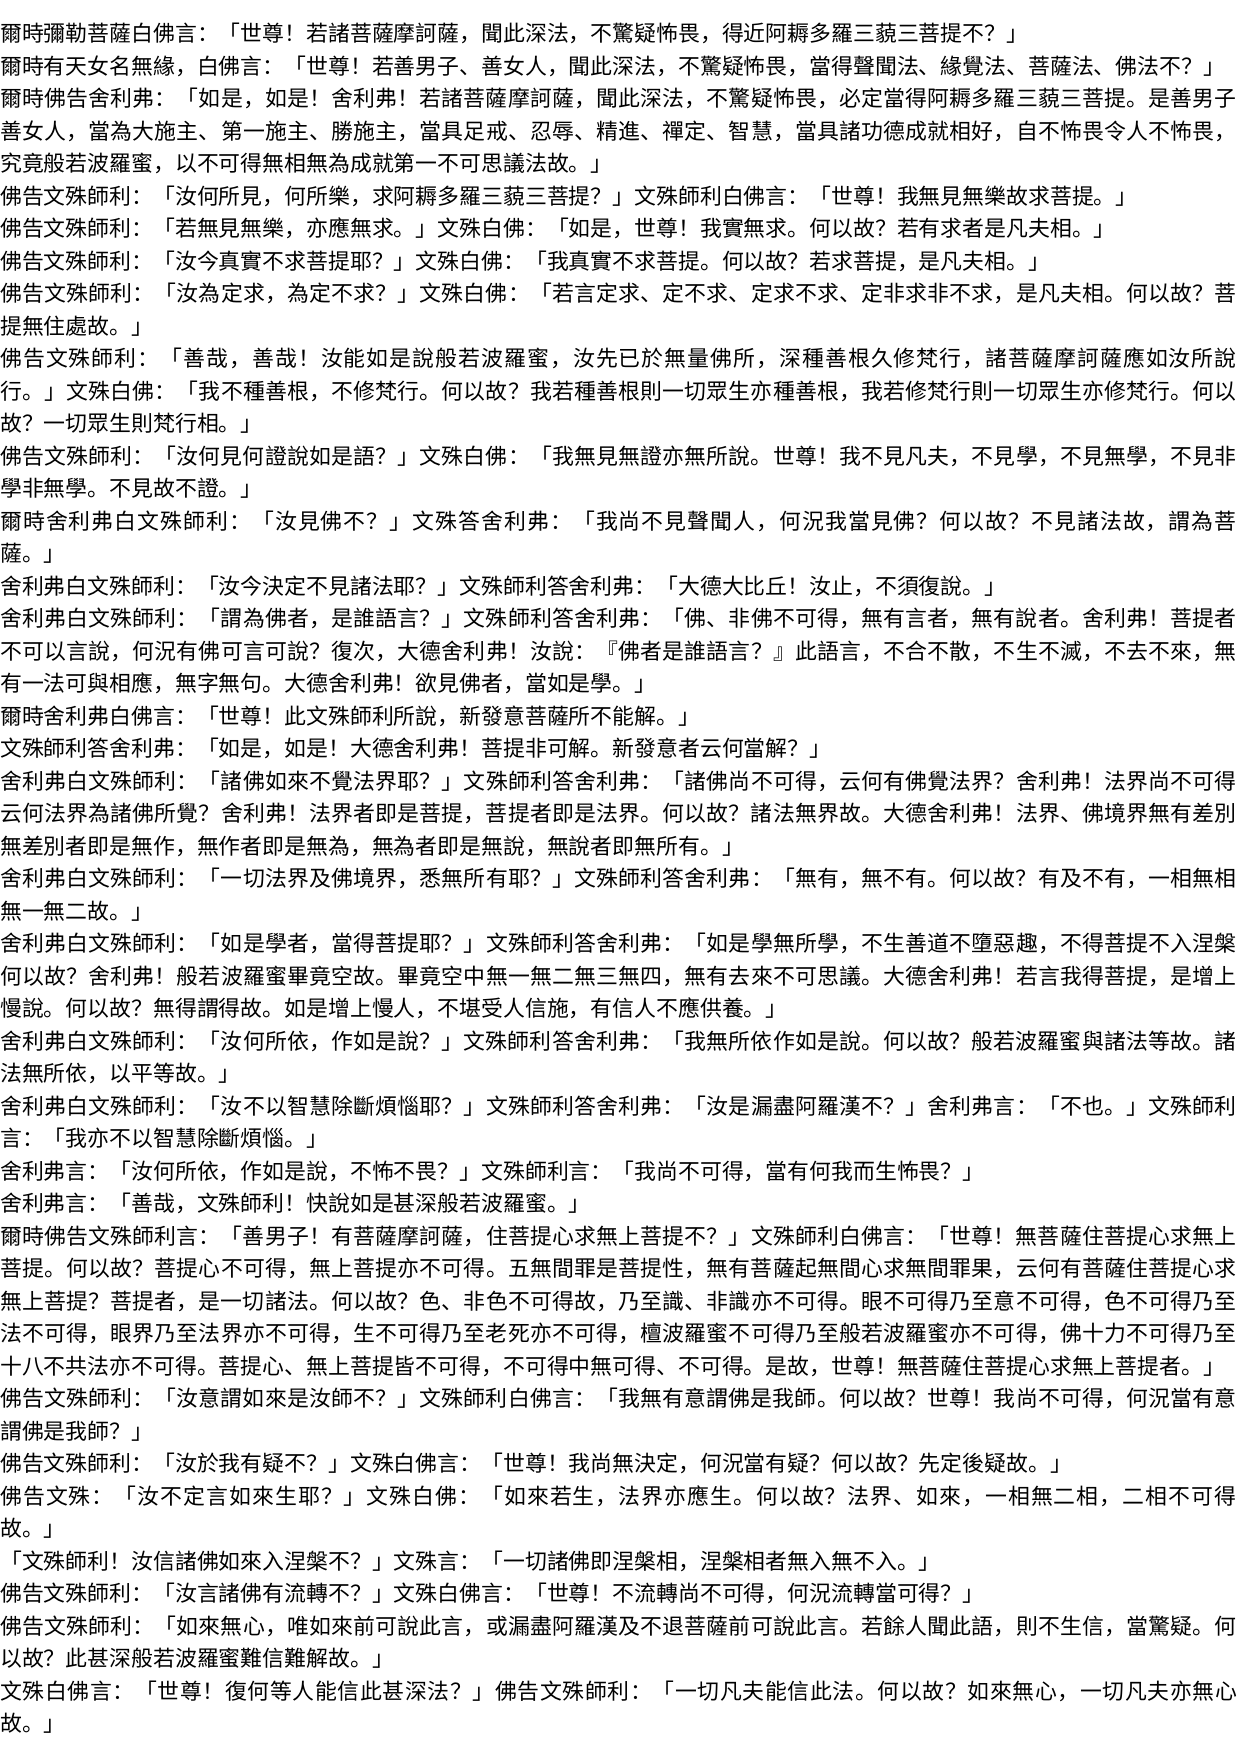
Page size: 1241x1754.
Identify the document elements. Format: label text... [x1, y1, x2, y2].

text 佛告文殊：「汝不定言如來生耶？」文殊白佛：「如來若生，法界亦應生。何以故？法界、如來，一相無二相，二相不可得故。」 [0, 1478, 1240, 1543]
text 舍利弗白文殊師利：「汝不以智慧除斷煩惱耶？」文殊師利答舍利弗：「汝是漏盡阿羅漢不？」舍利弗言：「不也。」文殊師利言：「我亦不以智慧除斷煩惱。」 [0, 1088, 1240, 1153]
text 「文殊師利！汝信諸佛如來入涅槃不？」文殊言：「一切諸佛即涅槃相，涅槃相者無入無不入。」 [0, 1543, 1240, 1576]
text 爾時佛告文殊師利言：「善男子！有菩薩摩訶薩，住菩提心求無上菩提不？」文殊師利白佛言：「世尊！無菩薩住菩提心求無上菩提。何以故？菩提心不可得，無上菩提亦不可得。五無間罪是菩提性，無有菩薩起無間心求無間罪果，云何有菩薩住菩提心求無上菩提？菩提者，是一切諸法。何以故？色、非色不可得故，乃至識、非識亦不可得。眼不可得乃至意不可得，色不可得乃至法不可得，眼界乃至法界亦不可得，生不可得乃至老死亦不可得，檀波羅蜜不可得乃至般若波羅蜜亦不可得，佛十力不可得乃至十八不共法亦不可得。菩提心、無上菩提皆不可得，不可得中無可得、不可得。是故，世尊！無菩薩住菩提心求無上菩提者。」 [0, 1218, 1240, 1381]
text 舍利弗白文殊師利：「汝今決定不見諸法耶？」文殊師利答舍利弗：「大德大比丘！汝止，不須復說。」 [0, 568, 1240, 601]
text 舍利弗言：「善哉，文殊師利！快說如是甚深般若波羅蜜。」 [0, 1186, 1240, 1218]
text 佛告文殊師利：「汝何所見，何所樂，求阿耨多羅三藐三菩提？」文殊師利白佛言：「世尊！我無見無樂故求菩提。」 [0, 178, 1240, 211]
text 舍利弗白文殊師利：「謂為佛者，是誰語言？」文殊師利答舍利弗：「佛、非佛不可得，無有言者，無有說者。舍利弗！菩提者不可以言說，何況有佛可言可說？復次，大德舍利弗！汝說：『佛者是誰語言？』此語言，不合不散，不生不滅，不去不來，無有一法可與相應，無字無句。大德舍利弗！欲見佛者，當如是學。」 [0, 601, 1240, 698]
text 舍利弗白文殊師利：「一切法界及佛境界，悉無所有耶？」文殊師利答舍利弗：「無有，無不有。何以故？有及不有，一相無相，無一無二故。」 [0, 861, 1240, 926]
text 文殊白佛言：「世尊！復何等人能信此甚深法？」佛告文殊師利：「一切凡夫能信此法。何以故？如來無心，一切凡夫亦無心故。」 [0, 1673, 1240, 1738]
text 爾時有天女名無緣，白佛言：「世尊！若善男子、善女人，聞此深法，不驚疑怖畏，當得聲聞法、緣覺法、菩薩法、佛法不？」 [0, 48, 1240, 81]
text 佛告文殊師利：「汝言諸佛有流轉不？」文殊白佛言：「世尊！不流轉尚不可得，何況流轉當可得？」 [0, 1576, 1240, 1608]
text 舍利弗白文殊師利：「諸佛如來不覺法界耶？」文殊師利答舍利弗：「諸佛尚不可得，云何有佛覺法界？舍利弗！法界尚不可得，云何法界為諸佛所覺？舍利弗！法界者即是菩提，菩提者即是法界。何以故？諸法無界故。大德舍利弗！法界、佛境界無有差別，無差別者即是無作，無作者即是無為，無為者即是無說，無說者即無所有。」 [0, 763, 1240, 861]
text 舍利弗白文殊師利：「汝何所依，作如是說？」文殊師利答舍利弗：「我無所依作如是說。何以故？般若波羅蜜與諸法等故。諸法無所依，以平等故。」 [0, 1023, 1240, 1088]
text 舍利弗白文殊師利：「如是學者，當得菩提耶？」文殊師利答舍利弗：「如是學無所學，不生善道不墮惡趣，不得菩提不入涅槃。何以故？舍利弗！般若波羅蜜畢竟空故。畢竟空中無一無二無三無四，無有去來不可思議。大德舍利弗！若言我得菩提，是增上慢說。何以故？無得謂得故。如是增上慢人，不堪受人信施，有信人不應供養。」 [0, 926, 1240, 1023]
text 佛告文殊師利：「若無見無樂，亦應無求。」文殊白佛：「如是，世尊！我實無求。何以故？若有求者是凡夫相。」 [0, 211, 1240, 243]
text 文殊師利答舍利弗：「如是，如是！大德舍利弗！菩提非可解。新發意者云何當解？」 [0, 731, 1240, 763]
text 佛告文殊師利：「汝為定求，為定不求？」文殊白佛：「若言定求、定不求、定求不求、定非求非不求，是凡夫相。何以故？菩提無住處故。」 [0, 276, 1240, 341]
text 爾時彌勒菩薩白佛言：「世尊！若諸菩薩摩訶薩，聞此深法，不驚疑怖畏，得近阿耨多羅三藐三菩提不？」 [0, 16, 1240, 48]
text 佛告文殊師利：「善哉，善哉！汝能如是說般若波羅蜜，汝先已於無量佛所，深種善根久修梵行，諸菩薩摩訶薩應如汝所說行。」文殊白佛：「我不種善根，不修梵行。何以故？我若種善根則一切眾生亦種善根，我若修梵行則一切眾生亦修梵行。何以故？一切眾生則梵行相。」 [0, 341, 1240, 438]
text 爾時佛告舍利弗：「如是，如是！舍利弗！若諸菩薩摩訶薩，聞此深法，不驚疑怖畏，必定當得阿耨多羅三藐三菩提。是善男子、善女人，當為大施主、第一施主、勝施主，當具足戒、忍辱、精進、禪定、智慧，當具諸功德成就相好，自不怖畏令人不怖畏，究竟般若波羅蜜，以不可得無相無為成就第一不可思議法故。」 [0, 81, 1240, 178]
text 佛告文殊師利：「汝何見何證說如是語？」文殊白佛：「我無見無證亦無所說。世尊！我不見凡夫，不見學，不見無學，不見非學非無學。不見故不證。」 [0, 438, 1240, 503]
text 佛告文殊師利：「汝意謂如來是汝師不？」文殊師利白佛言：「我無有意謂佛是我師。何以故？世尊！我尚不可得，何況當有意謂佛是我師？」 [0, 1381, 1240, 1446]
text 佛告文殊師利：「汝於我有疑不？」文殊白佛言：「世尊！我尚無決定，何況當有疑？何以故？先定後疑故。」 [0, 1446, 1240, 1478]
text 爾時舍利弗白佛言：「世尊！此文殊師利所說，新發意菩薩所不能解。」 [0, 698, 1240, 731]
text 爾時舍利弗白文殊師利：「汝見佛不？」文殊答舍利弗：「我尚不見聲聞人，何況我當見佛？何以故？不見諸法故，謂為菩薩。」 [0, 503, 1240, 568]
text 佛告文殊師利：「汝今真實不求菩提耶？」文殊白佛：「我真實不求菩提。何以故？若求菩提，是凡夫相。」 [0, 243, 1240, 276]
text 舍利弗言：「汝何所依，作如是說，不怖不畏？」文殊師利言：「我尚不可得，當有何我而生怖畏？」 [0, 1153, 1240, 1186]
text 佛告文殊師利：「如來無心，唯如來前可說此言，或漏盡阿羅漢及不退菩薩前可說此言。若餘人聞此語，則不生信，當驚疑。何以故？此甚深般若波羅蜜難信難解故。」 [0, 1608, 1240, 1673]
